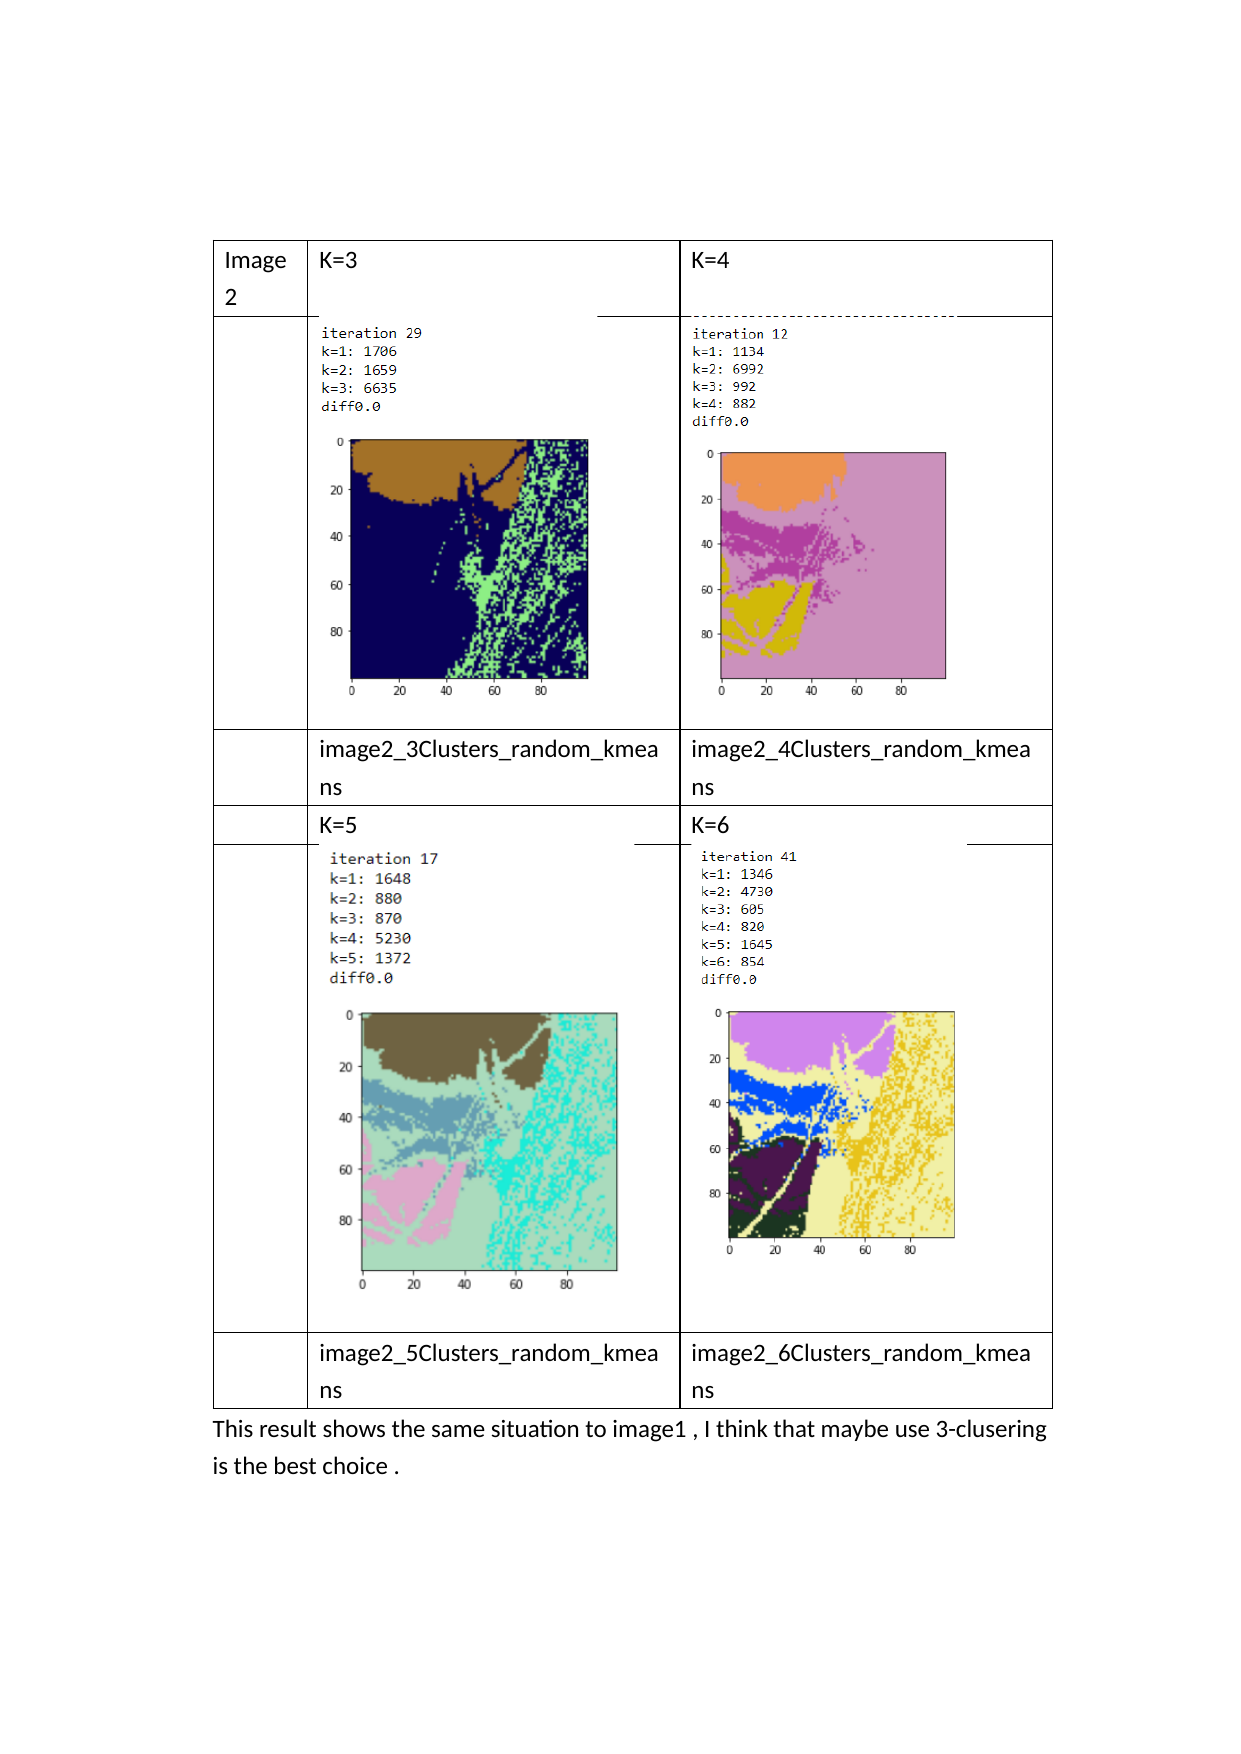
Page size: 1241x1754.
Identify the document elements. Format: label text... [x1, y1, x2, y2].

table_cell image2_5Clusters_random_kmeans [308, 1333, 679, 1408]
table_cell image2_6Clusters_random_kmeans [681, 1333, 1052, 1408]
picture [319, 844, 635, 1314]
table_cell [308, 317, 679, 729]
table_cell image2_4Clusters_random_kmeans [681, 730, 1052, 805]
table_header K=4 [681, 241, 1052, 316]
text This result shows the same situation to image1 , I think that maybe use 3-clusering is the best choice . [212, 1409, 1053, 1484]
table_header Image2 [214, 241, 307, 316]
table_cell [214, 806, 307, 844]
table_header K=3 [308, 241, 679, 316]
table_cell K=5 [308, 806, 679, 844]
picture [691, 844, 967, 1270]
table_cell K=6 [681, 806, 1052, 844]
table_cell [214, 317, 307, 729]
picture [691, 316, 958, 707]
table_cell [214, 1333, 307, 1408]
table_cell [308, 845, 679, 1332]
table_cell [681, 845, 1052, 1332]
table_cell [214, 845, 307, 1332]
picture [319, 316, 598, 713]
table_cell image2_3Clusters_random_kmeans [308, 730, 679, 805]
table_cell [214, 730, 307, 805]
table_cell [681, 317, 1052, 729]
